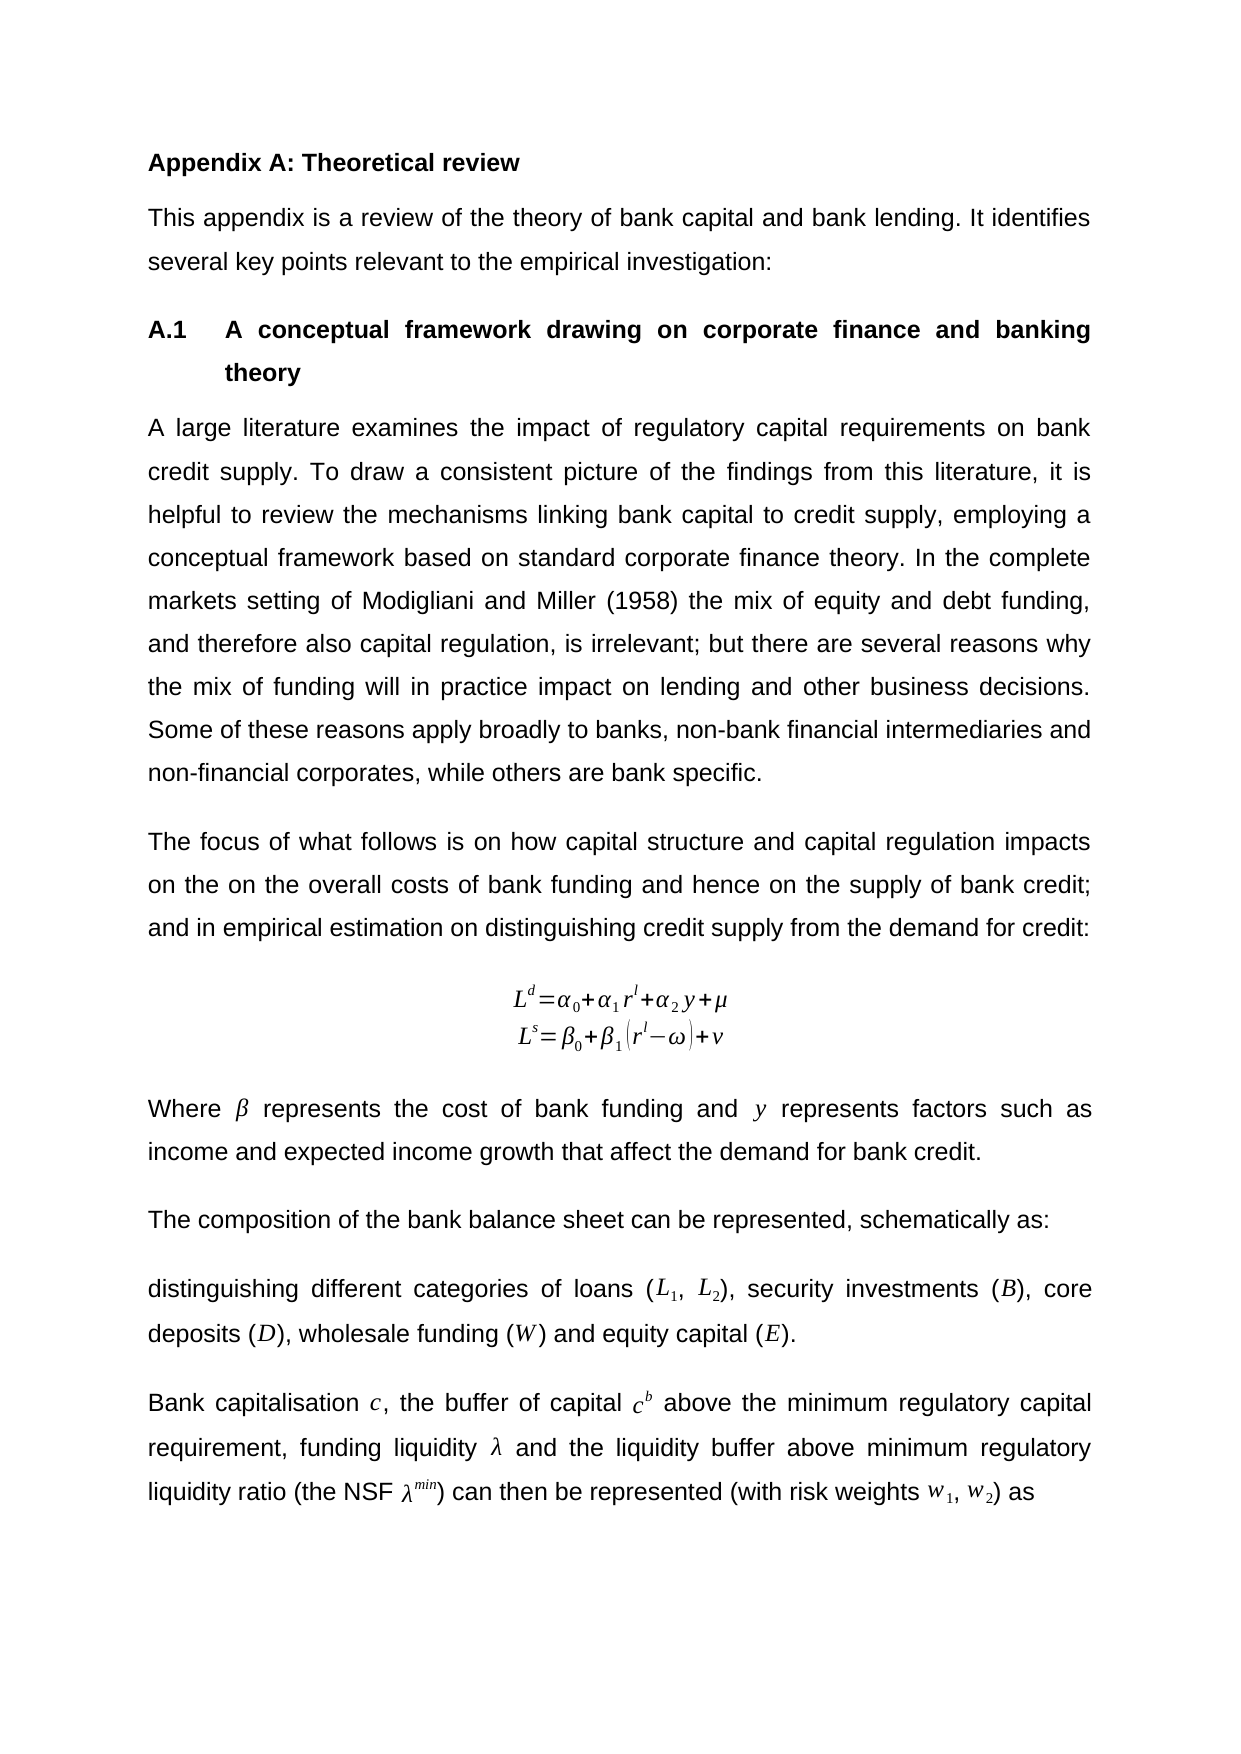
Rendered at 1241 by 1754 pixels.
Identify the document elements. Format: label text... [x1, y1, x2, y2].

subtitle A.1 A conceptual framework drawing on corporate finance and banking theory [148, 314, 1092, 386]
text A large literature examines the impact of regulatory capital requirements on bank credit supply. To draw a consistent picture of the findings from this literature, it is helpful to review the mechanisms linking bank capital to credit supply, employing a conceptual framework based on standard corporate finance theory. In the complete markets setting of Modigliani and Miller (1958) the mix of equity and debt funding, and therefore also capital regulation, is irrelevant; but there are several reasons why the mix of funding will in practice impact on lending and other business decisions. Some of these reasons apply broadly to banks, non-bank financial intermediaries and non-financial corporates, while others are bank specific. [148, 413, 1092, 787]
text The focus of what follows is on how capital structure and capital regulation impacts on the on the overall costs of bank funding and hence on the supply of bank credit; and in empirical estimation on distinguishing credit supply from the demand for credit: [148, 826, 1092, 941]
text Where represents the cost of bank funding and represents factors such as income and expected income growth that affect the demand for bank credit. [148, 1094, 1092, 1166]
subtitle Appendix A: Theoretical review [148, 148, 1092, 176]
text This appendix is a review of the theory of bank capital and bank lending. It identifies several key points relevant to the empirical investigation: [148, 203, 1092, 275]
text The composition of the bank balance sheet can be represented, schematically as: [148, 1205, 1092, 1234]
text distinguishing different categories of loans (, ), security investments (), core deposits (), wholesale funding () and equity capital (). [148, 1273, 1092, 1348]
text Bank capitalisation , the buffer of capital above the minimum regulatory capital requirement, funding liquidity and the liquidity buffer above minimum regulatory liquidity ratio (the NSF ) can then be represented (with risk weights , ) as [148, 1387, 1092, 1507]
